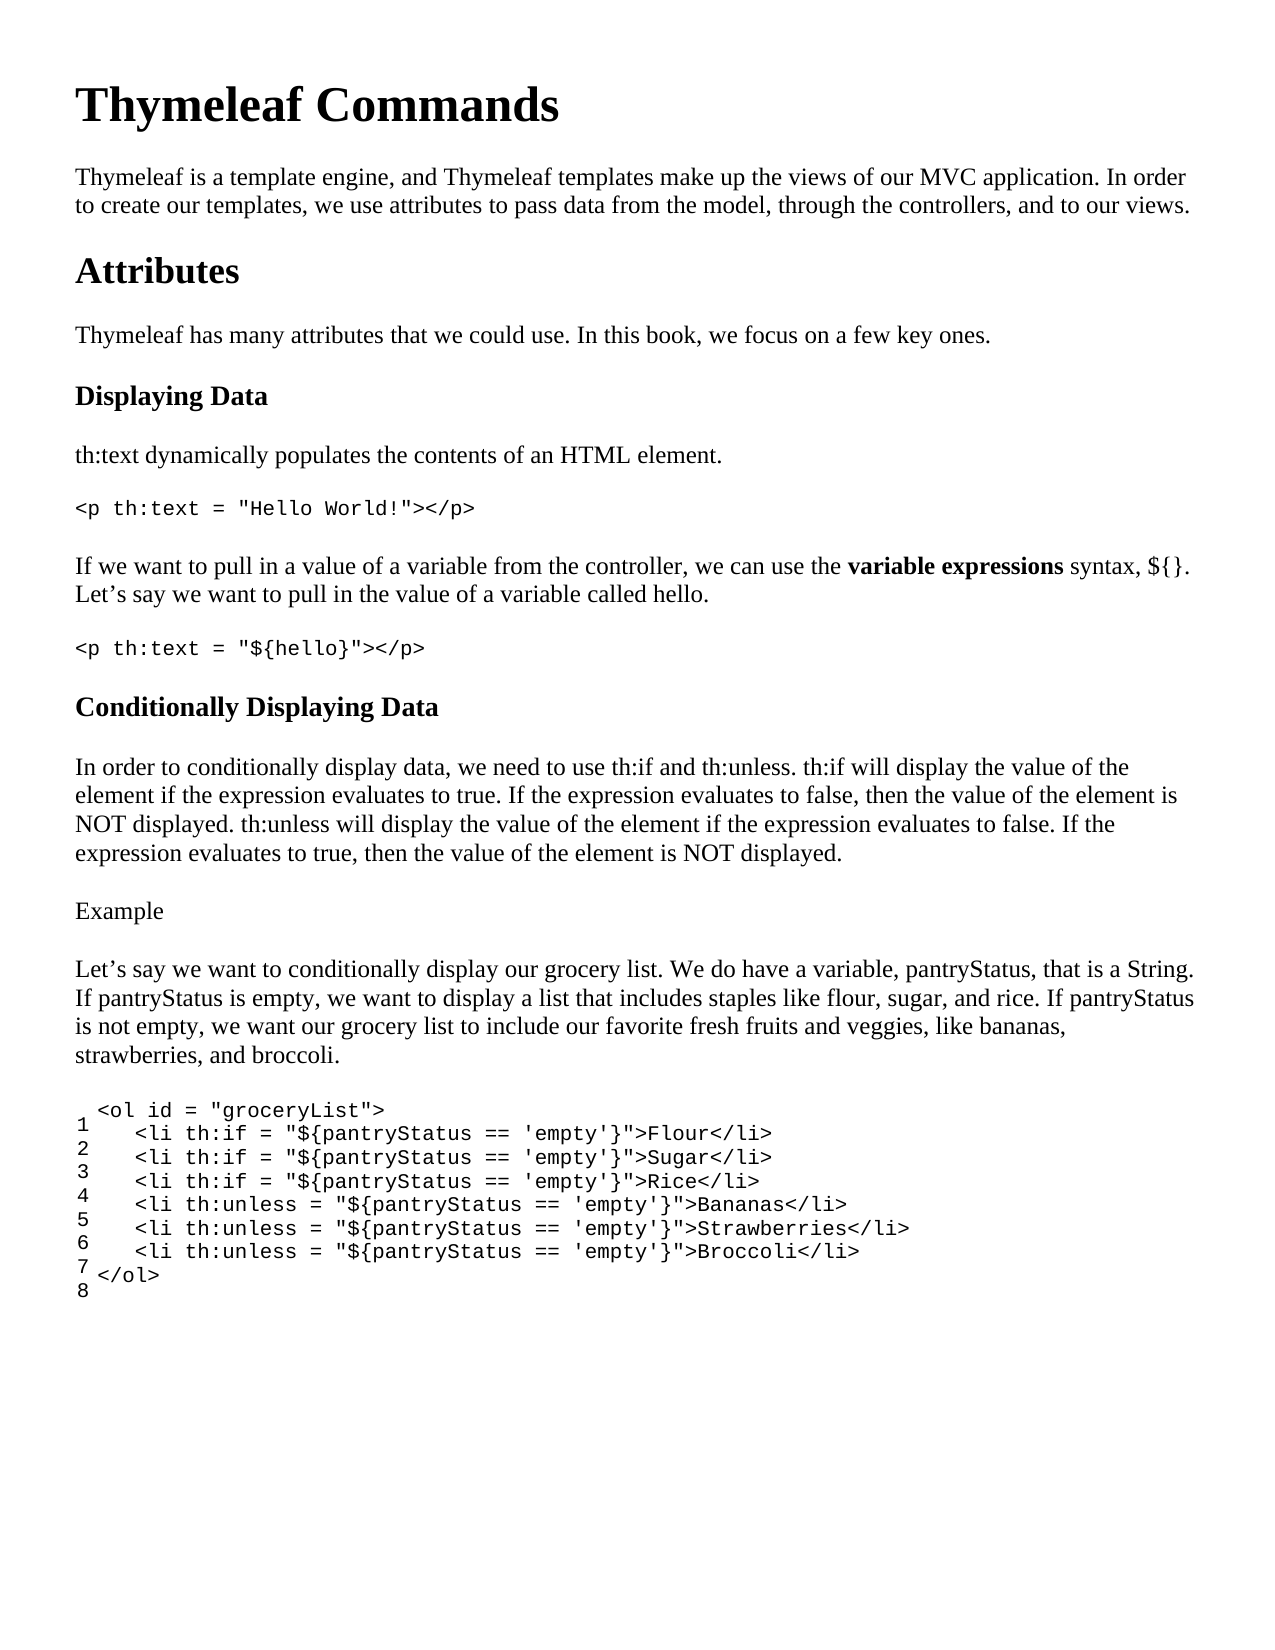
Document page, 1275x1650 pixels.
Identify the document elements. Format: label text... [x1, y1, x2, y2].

text Displaying Data [75, 378, 1200, 411]
text Thymeleaf has many attributes that we could use. In this book, we focus on a few key ones. [75, 321, 1200, 349]
text <p th:text = "Hello World!"></p> [75, 498, 1200, 522]
text In order to conditionally display data, we need to use th:if and th:unless. th:if will display the value of the element if the expression evaluates to true. If the expression evaluates to false, then the value of the element is NOT displayed. th:unless will display the value of the element if the expression evaluates to false. If the expression evaluates to true, then the value of the element is NOT displayed. [75, 752, 1200, 867]
text Thymeleaf Commands [75, 75, 1200, 132]
table_header 1 2 3 4 5 6 7 8 [75, 1098, 95, 1319]
text <p th:text = "${hello}"></p> [75, 637, 1200, 661]
text If we want to pull in a value of a variable from the controller, we can use the variable expressions syntax, ${}. Let’s say we want to pull in the value of a variable called hello. [75, 551, 1200, 608]
text Example [75, 896, 1200, 925]
text th:text dynamically populates the contents of an HTML element. [75, 440, 1200, 469]
table_header <ol id = "groceryList"> <li th:if = "${pantryStatus == 'empty'}">Flour</li> <li th:if = "${pantryStatus == 'empty'}">Sugar</li> <li th:if = "${pantryStatus == 'empty'}">Rice</li> <li th:unless = "${pantryStatus == 'empty'}">Bananas</li> <li th:unless = "${pantryStatus == 'empty'}">Strawberries</li> <li th:unless = "${pantryStatus == 'empty'}">Broccoli</li> </ol> [95, 1098, 916, 1319]
text Thymeleaf is a template engine, and Thymeleaf templates make up the views of our MVC application. In order to create our templates, we use attributes to pass data from the model, through the controllers, and to our views. [75, 162, 1200, 219]
text Let’s say we want to conditionally display our grocery list. We do have a variable, pantryStatus, that is a String. If pantryStatus is empty, we want to display a list that includes staples like flour, sugar, and rice. If pantryStatus is not empty, we want our grocery list to include our favorite fresh fruits and veggies, like bananas, strawberries, and broccoli. [75, 954, 1200, 1069]
text Conditionally Displaying Data [75, 690, 1200, 723]
text Attributes [75, 248, 1200, 291]
